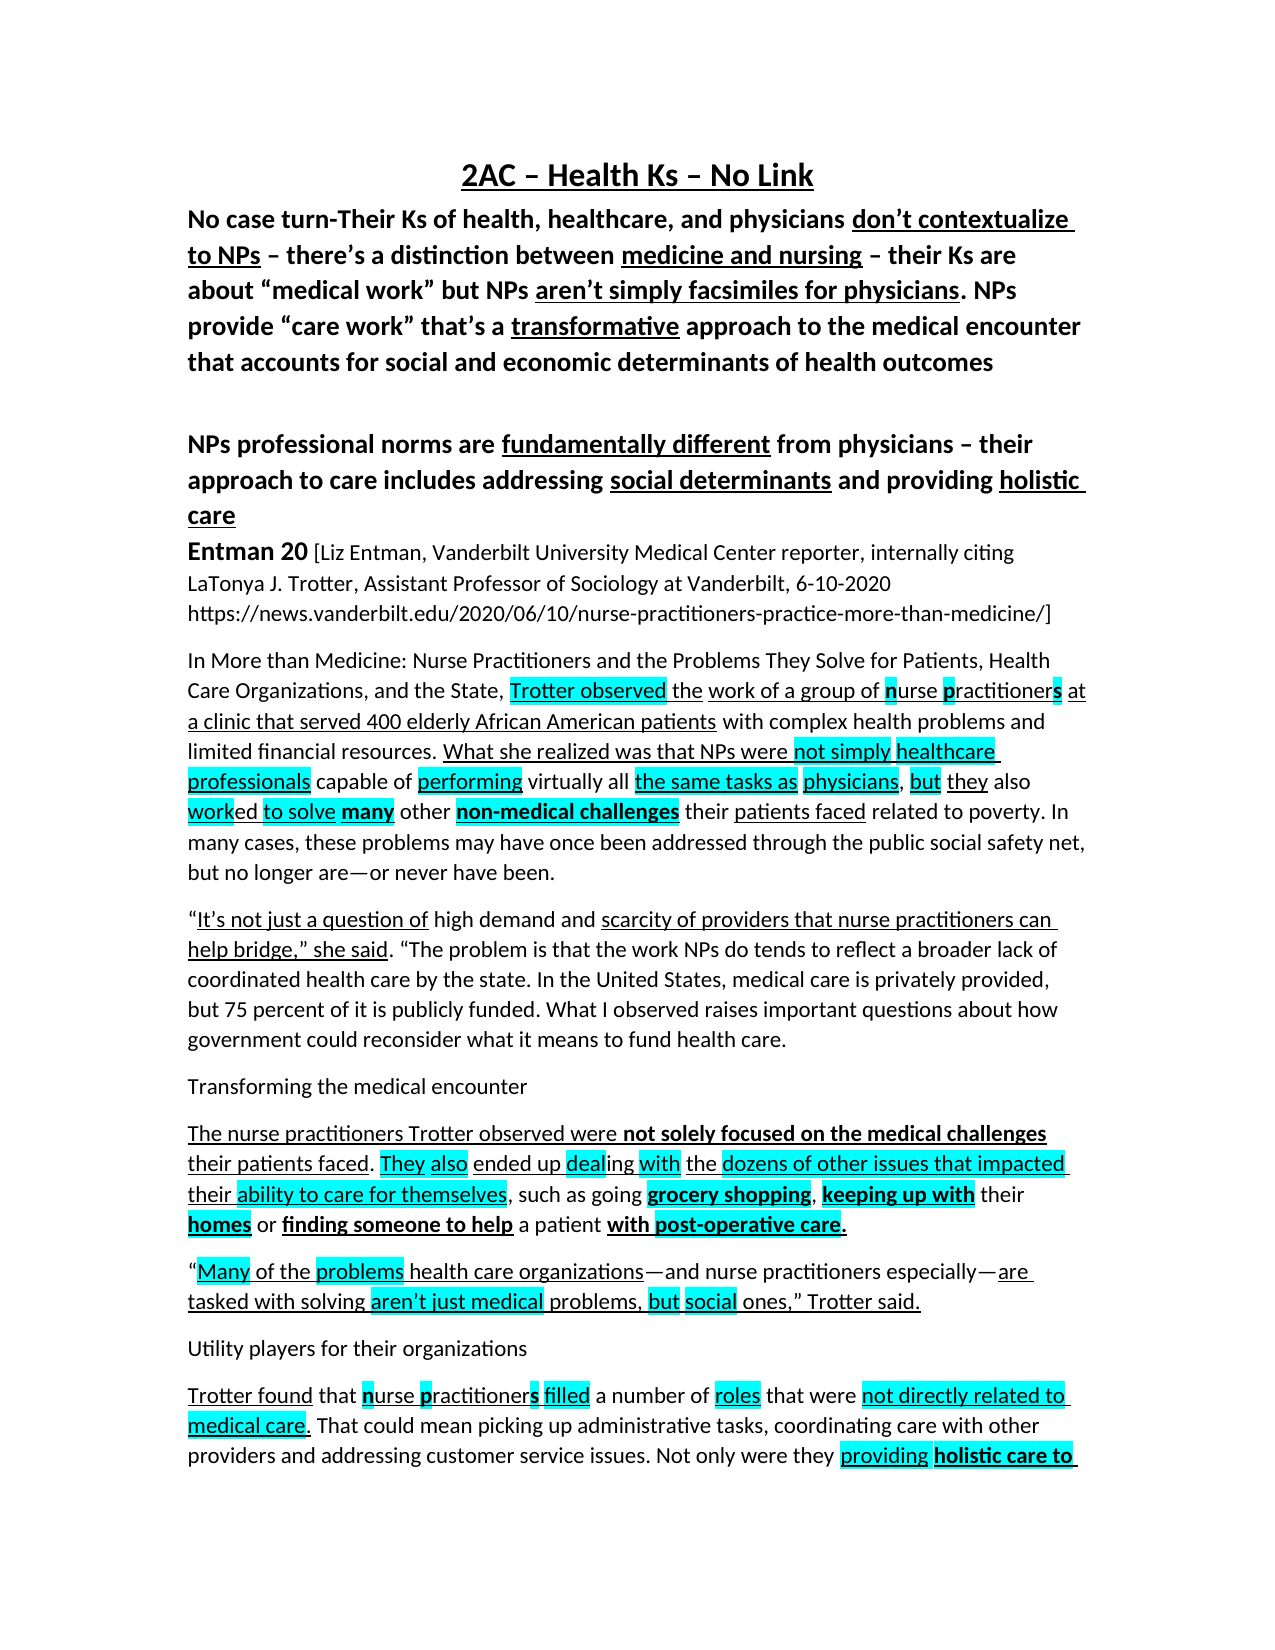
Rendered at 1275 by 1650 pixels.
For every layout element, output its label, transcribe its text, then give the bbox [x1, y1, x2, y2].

text Transforming the medical encounter [187, 1072, 1087, 1101]
text Entman 20 [Liz Entman, Vanderbilt University Medical Center reporter, internally citing LaTonya J. Trotter, Assistant Professor of Sociology at Vanderbilt, 6-10-2020 https://news.vanderbilt.edu/2020/06/10/nurse-practitioners-practice-more-than-medicine/] [187, 534, 1087, 628]
subtitle NPs professional norms are fundamentally different from physicians – their approach to care includes addressing social determinants and providing holistic care [187, 427, 1087, 532]
text In More than Medicine: Nurse Practitioners and the Problems They Solve for Patients, Health Care Organizations, and the State, Trotter observed the work of a group of nurse practitioners at a clinic that served 400 elderly African American patients with complex health problems and limited financial resources. What she realized was that NPs were not simply healthcare professionals capable of performing virtually all the same tasks as physicians, but they also worked to solve many other non-medical challenges their patients faced related to poverty. In many cases, these problems may have once been addressed through the public social safety net, but no longer are—or never have been. [187, 646, 1087, 886]
subtitle No case turn-Their Ks of health, healthcare, and physicians don’t contextualize to NPs – there’s a distinction between medicine and nursing – their Ks are about “medical work” but NPs aren’t simply facsimiles for physicians. NPs provide “care work” that’s a transformative approach to the medical encounter that accounts for social and economic determinants of health outcomes [187, 202, 1087, 378]
text “Many of the problems health care organizations—and nurse practitioners especially—are tasked with solving aren’t just medical problems, but social ones,” Trotter said. [187, 1257, 1087, 1315]
subtitle 2AC – Health Ks – No Link [187, 154, 1087, 195]
text The nurse practitioners Trotter observed were not solely focused on the medical challenges their patients faced. They also ended up dealing with the dozens of other issues that impacted their ability to care for themselves, such as going grocery shopping, keeping up with their homes or finding someone to help a patient with post-operative care. [187, 1119, 1087, 1238]
text “It’s not just a question of high demand and scarcity of providers that nurse practitioners can help bridge,” she said. “The problem is that the work NPs do tends to reflect a broader lack of coordinated health care by the state. In the United States, medical care is privately provided, but 75 percent of it is publicly funded. What I observed raises important questions about how government could reconsider what it means to fund health care. [187, 905, 1087, 1054]
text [187, 1381, 1087, 1469]
text Utility players for their organizations [187, 1334, 1087, 1362]
